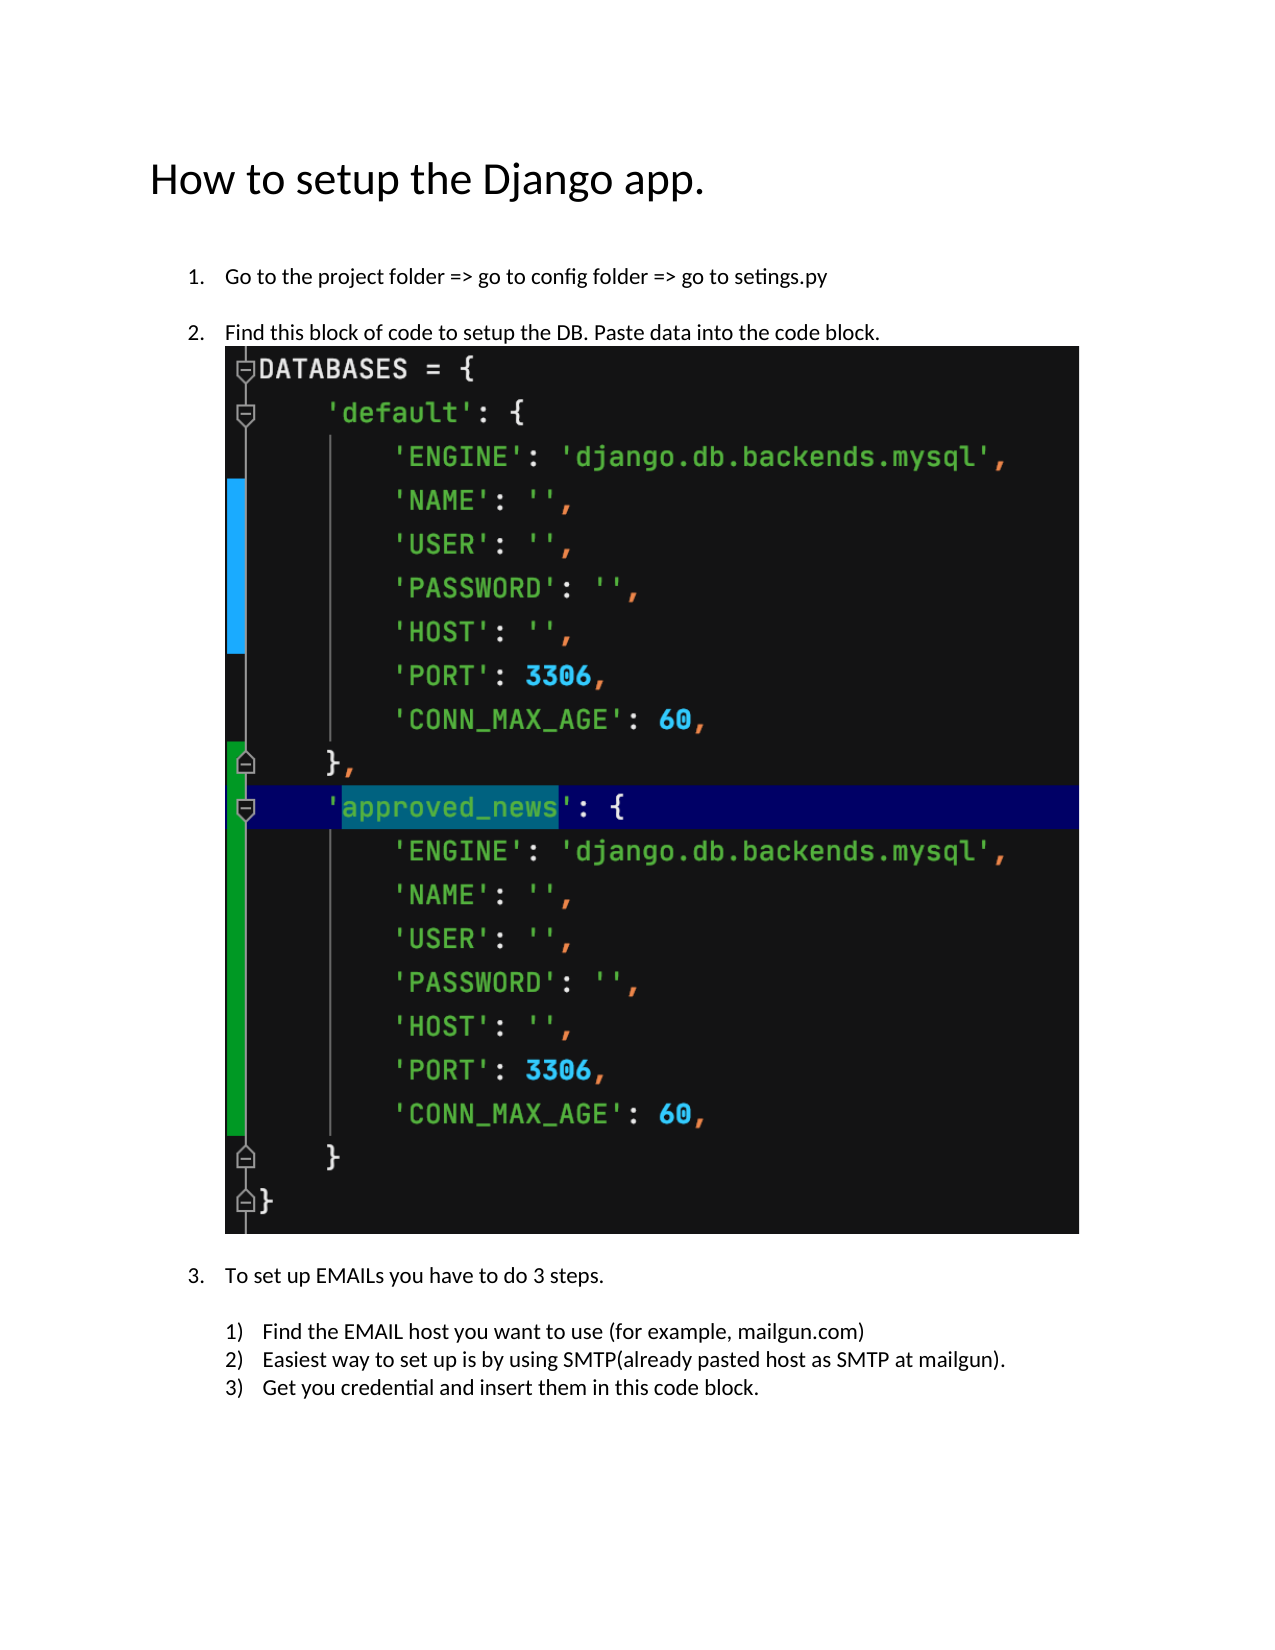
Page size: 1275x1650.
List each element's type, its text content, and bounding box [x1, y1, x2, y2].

picture [225, 346, 1080, 1234]
text How to setup the Django app. [150, 150, 1125, 206]
list To set up EMAILs you have to do 3 steps. [187, 1261, 1125, 1289]
list Go to the project folder => go to config folder => go to setings.py [187, 262, 1125, 290]
list Easiest way to set up is by using SMTP(already pasted host as SMTP at mailgun). [225, 1346, 1125, 1373]
list Find this block of code to setup the DB. Paste data into the code block. [187, 318, 1125, 346]
list Get you credential and insert them in this code block. [225, 1373, 1125, 1402]
list Find the EMAIL host you want to use (for example, mailgun.com) [225, 1317, 1125, 1346]
